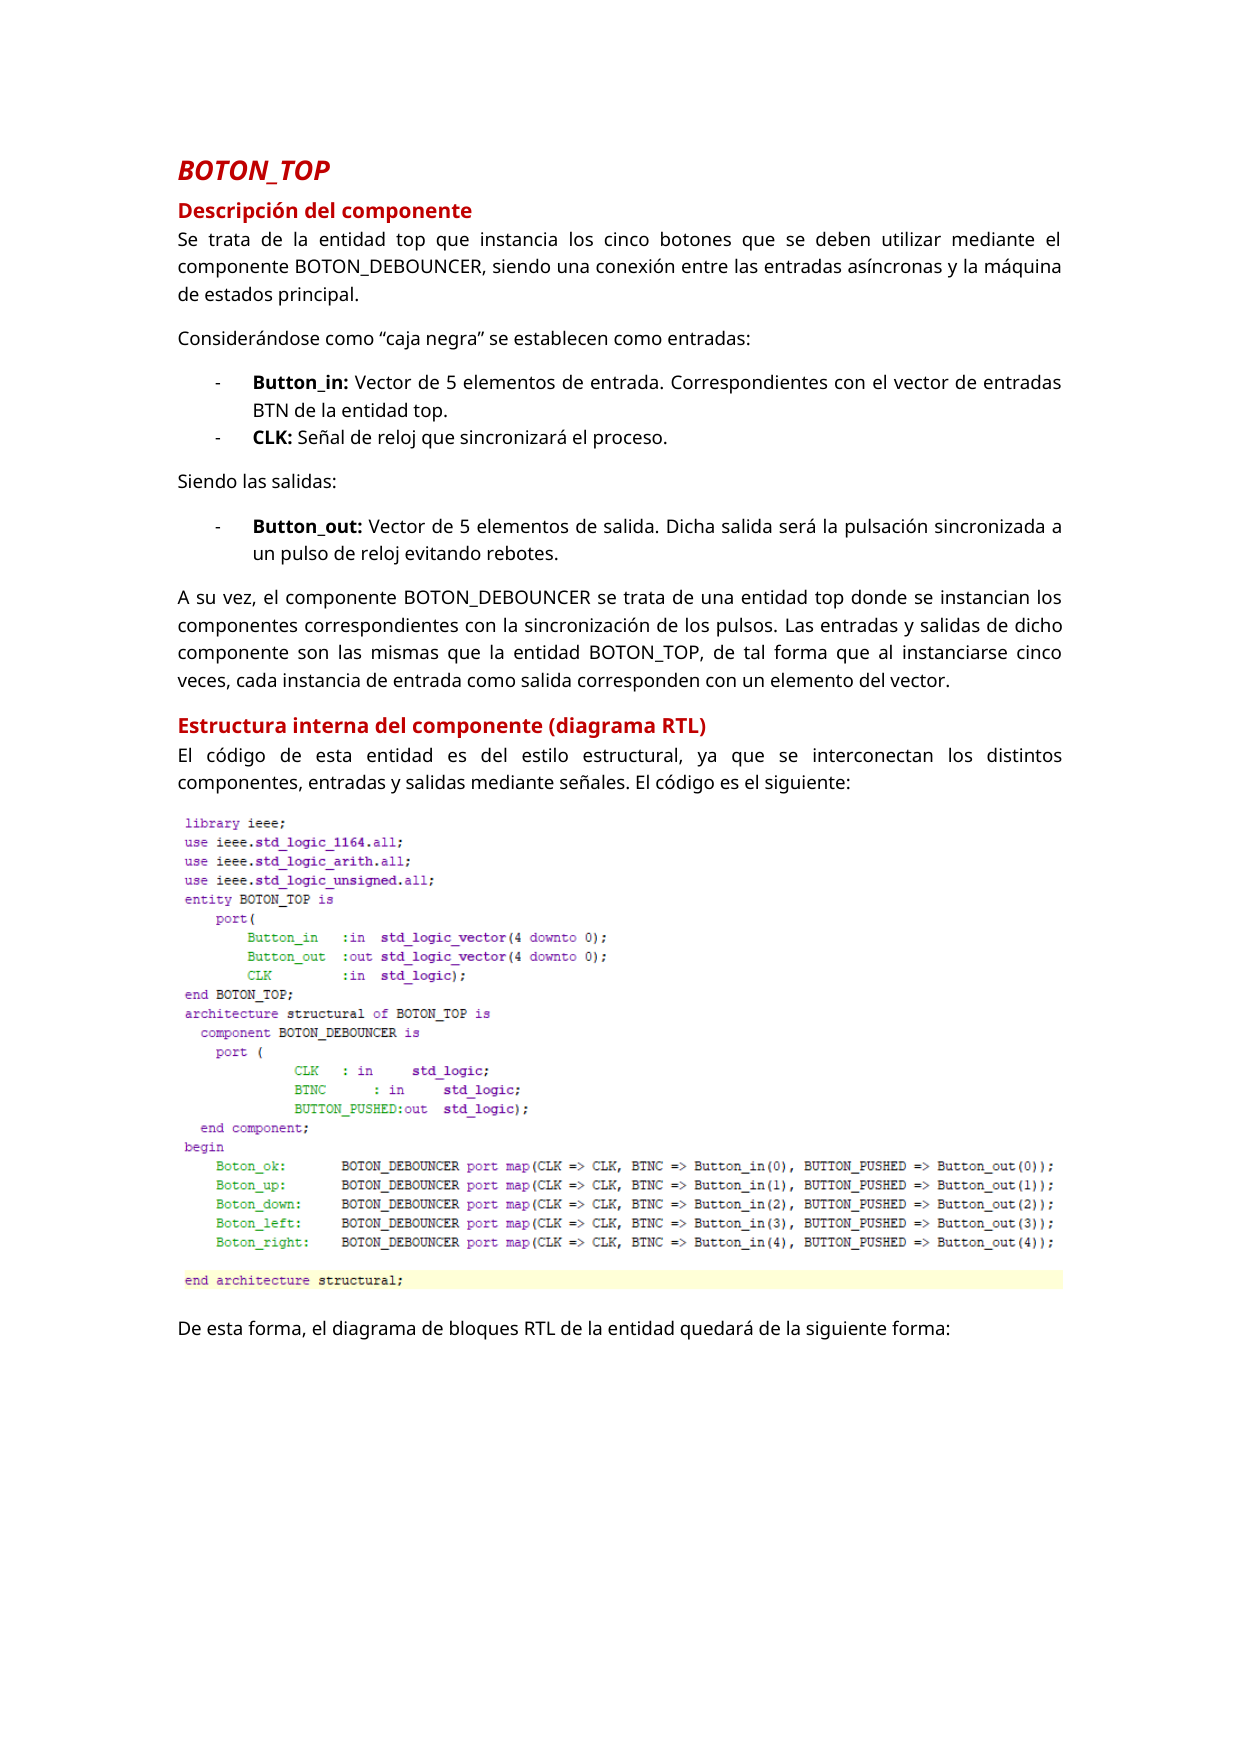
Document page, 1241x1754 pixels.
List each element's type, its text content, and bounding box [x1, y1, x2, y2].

list Button_out: Vector de 5 elementos de salida. Dicha salida será la pulsación sincronizada a un pulso de reloj evitando rebotes. [215, 513, 1063, 566]
text El código de esta entidad es del estilo estructural, ya que se interconectan los distintos componentes, entradas y salidas mediante señales. El código es el siguiente: [177, 742, 1063, 795]
text Considerándose como “caja negra” se establecen como entradas: [177, 326, 1063, 351]
text Se trata de la entidad top que instancia los cinco botones que se deben utilizar mediante el componente BOTON_DEBOUNCER, siendo una conexión entre las entradas asíncronas y la máquina de estados principal. [177, 226, 1063, 307]
subtitle BOTON_TOP [177, 152, 1063, 189]
list CLK: Señal de reloj que sincronizará el proceso. [215, 425, 1063, 450]
subtitle Descripción del componente [177, 196, 1063, 224]
text De esta forma, el diagrama de bloques RTL de la entidad quedará de la siguiente forma: [177, 1315, 1063, 1341]
list Button_in: Vector de 5 elementos de entrada. Correspondientes con el vector de entradas BTN de la entidad top. [215, 370, 1063, 423]
picture [177, 813, 1063, 1297]
text Siendo las salidas: [177, 469, 1063, 494]
text A su vez, el componente BOTON_DEBOUNCER se trata de una entidad top donde se instancian los componentes correspondientes con la sincronización de los pulsos. Las entradas y salidas de dicho componente son las mismas que la entidad BOTON_TOP, de tal forma que al instanciarse cinco veces, cada instancia de entrada como salida corresponden con un elemento del vector. [177, 585, 1063, 693]
subtitle Estructura interna del componente (diagrama RTL) [177, 711, 1063, 740]
